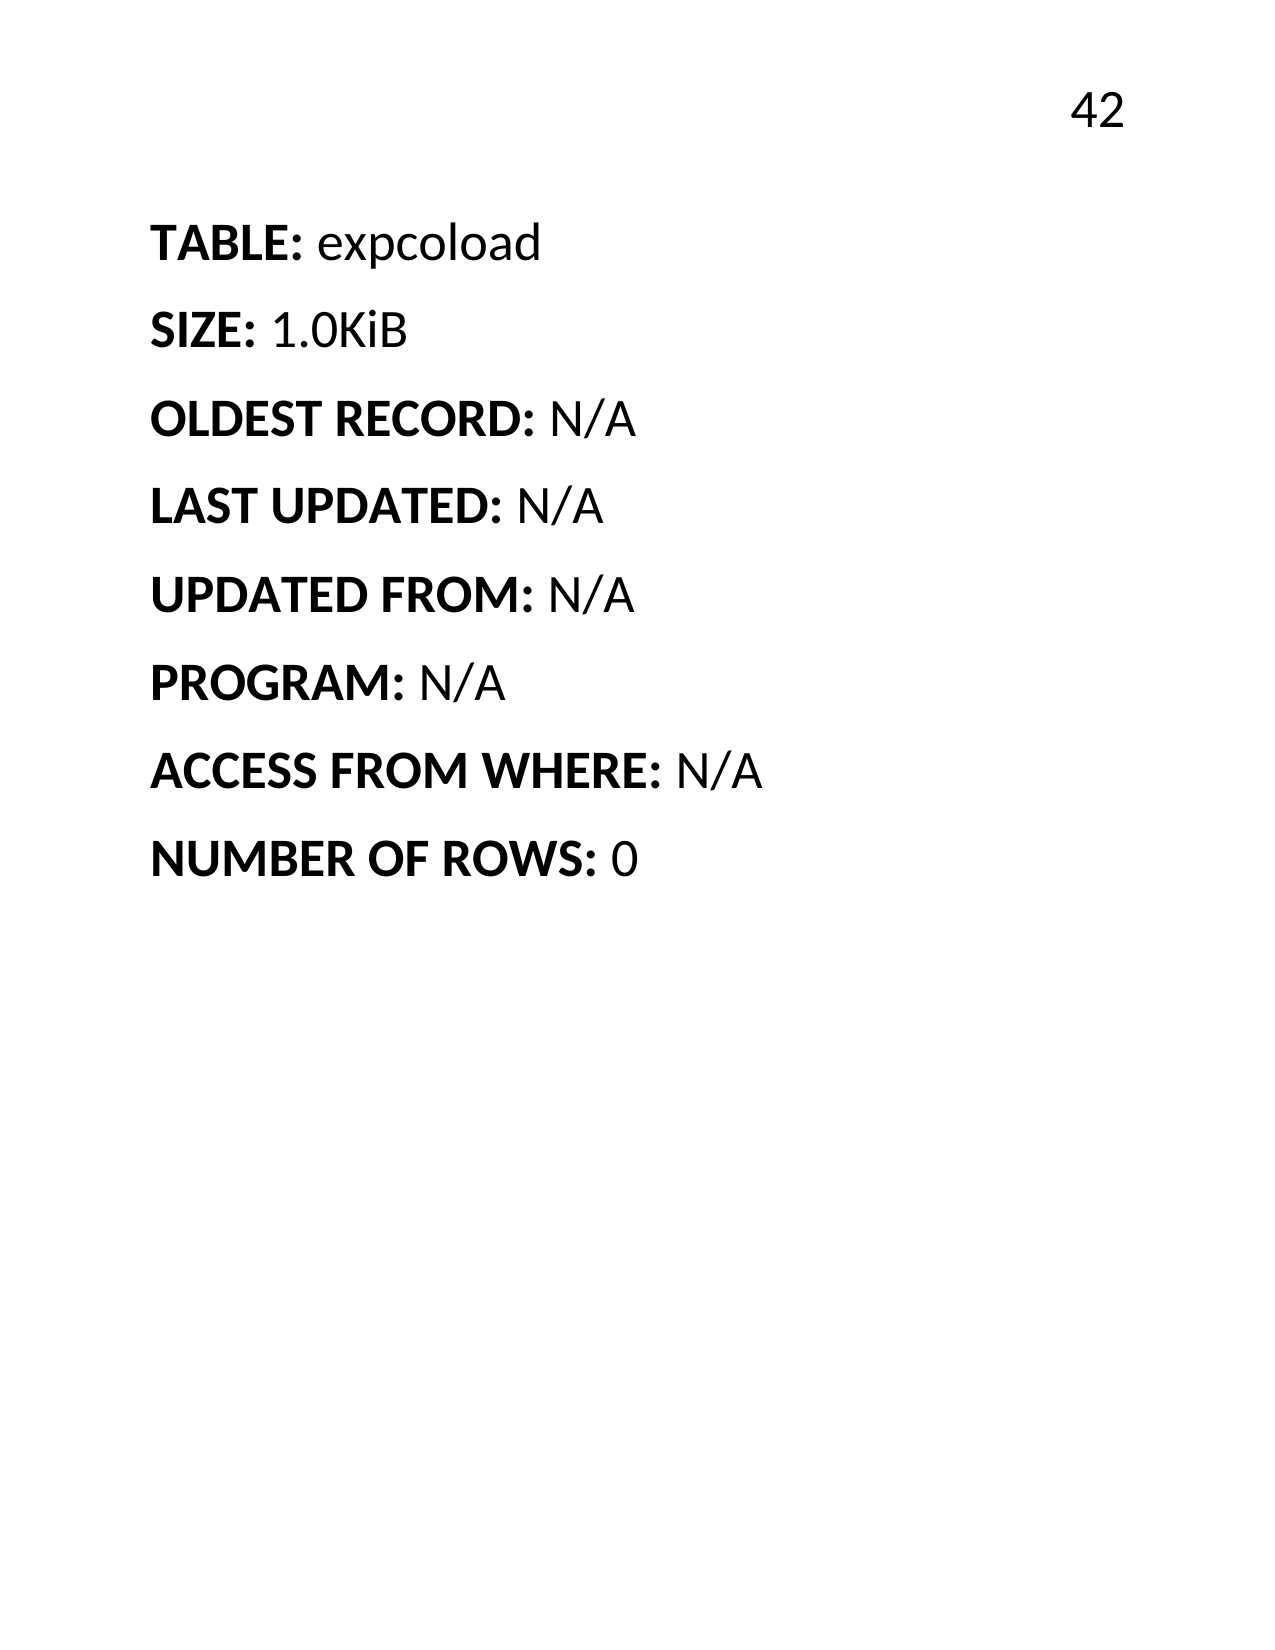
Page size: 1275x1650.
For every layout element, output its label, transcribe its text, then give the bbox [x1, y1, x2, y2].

text SIZE: 1.0KiB [150, 295, 1125, 361]
text PROGRAM: N/A [150, 647, 1125, 713]
text UPDATED FROM: N/A [150, 559, 1125, 626]
text ACCESS FROM WHERE: N/A [150, 735, 1125, 802]
text TABLE: expcoload [150, 207, 1125, 273]
text NUMBER OF ROWS: 0 [150, 823, 1125, 889]
text LAST UPDATED: N/A [150, 471, 1125, 537]
text OLDEST RECORD: N/A [150, 383, 1125, 449]
